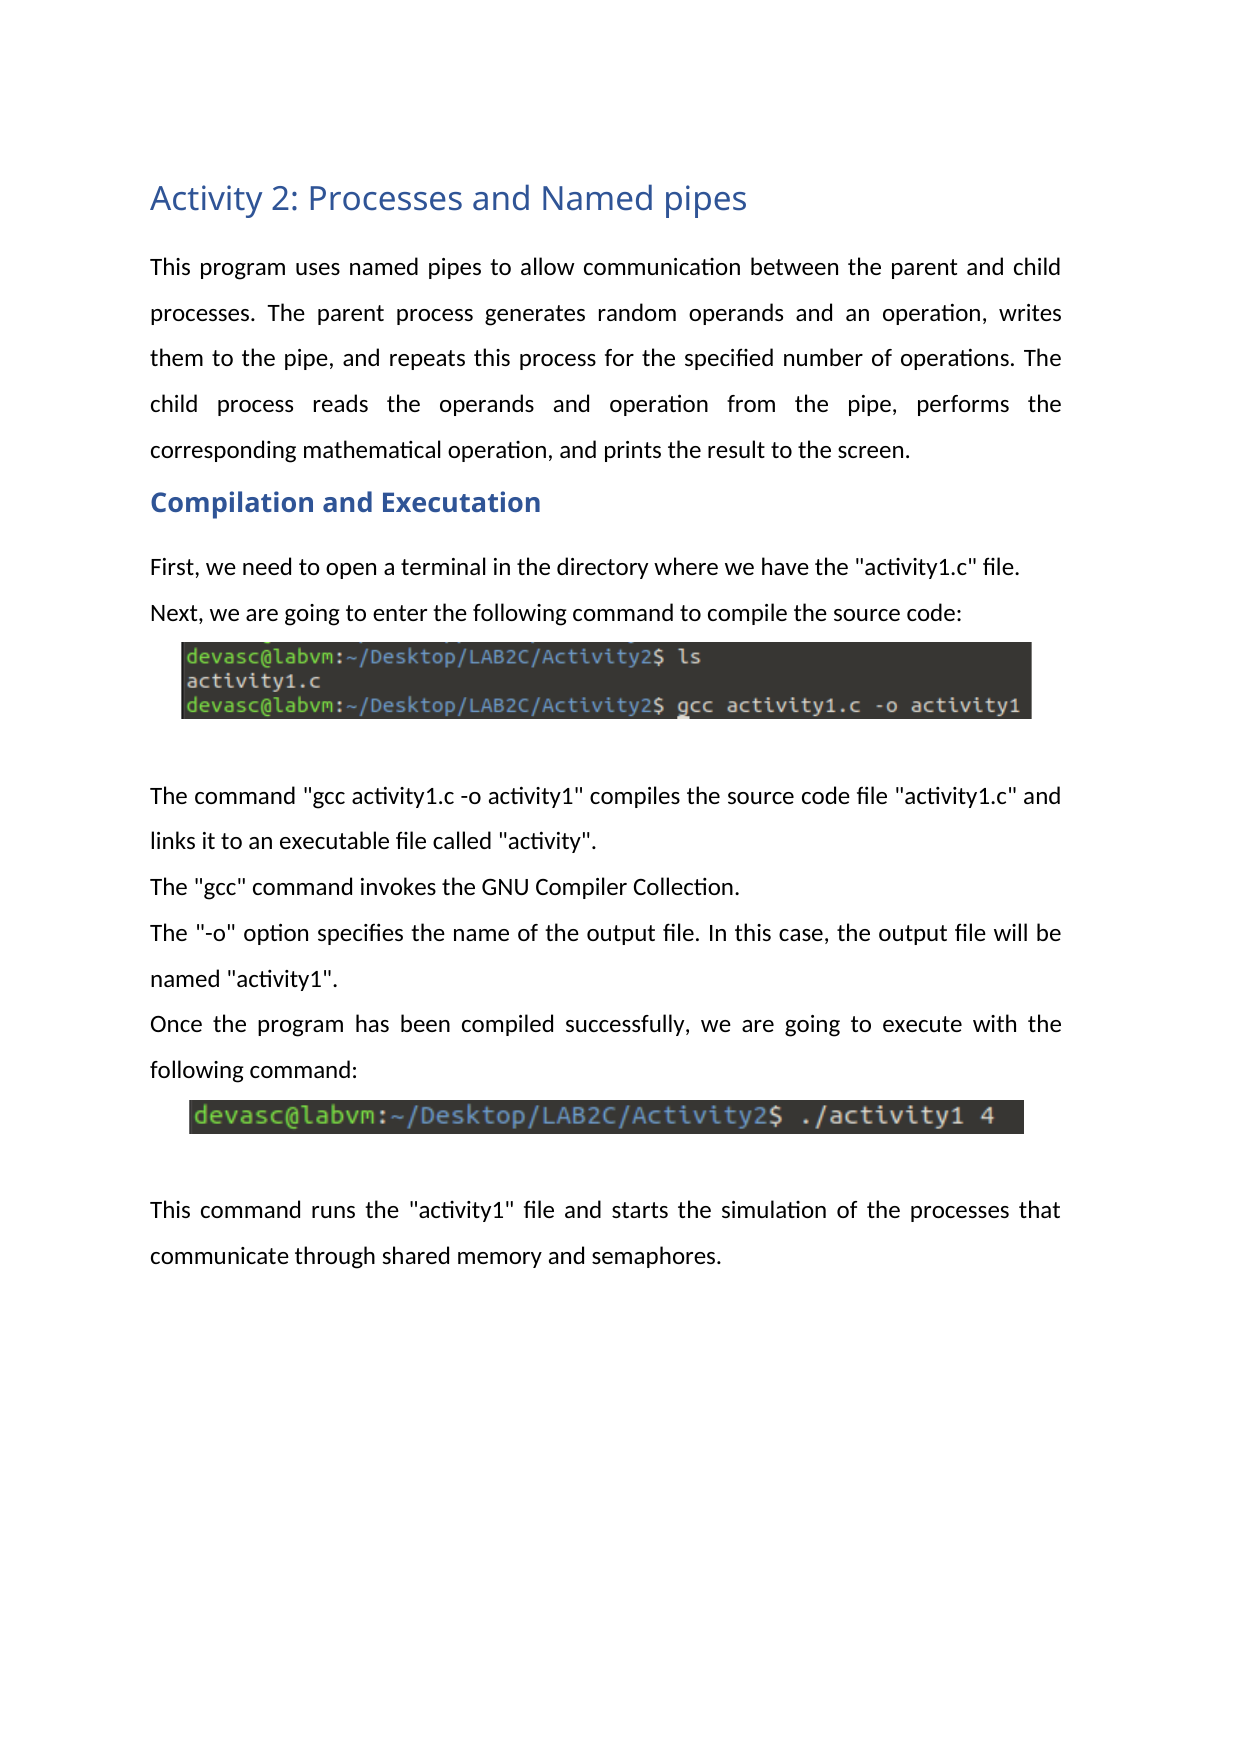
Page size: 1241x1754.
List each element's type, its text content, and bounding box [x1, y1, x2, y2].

picture [189, 1100, 1024, 1134]
text First, we need to open a terminal in the directory where we have the "activity1.c" file. [150, 551, 1063, 582]
subtitle Activity 2: Processes and Named pipes [150, 175, 1063, 220]
text This program uses named pipes to allow communication between the parent and child processes. The parent process generates random operands and an operation, writes them to the pipe, and repeats this process for the specified number of operations. The child process reads the operands and operation from the pipe, performs the corresponding mathematical operation, and prints the result to the screen. [150, 251, 1063, 464]
text This command runs the "activity1" file and starts the simulation of the processes that communicate through shared memory and semaphores. [150, 1194, 1063, 1271]
text Next, we are going to enter the following command to compile the source code: [150, 597, 1063, 627]
picture [181, 642, 1032, 719]
text The "gcc" command invokes the GNU Compiler Collection. [150, 871, 1063, 902]
text The "-o" option specifies the name of the output file. In this case, the output file will be named "activity1". [150, 917, 1063, 993]
text The command "gcc activity1.c -o activity1" compiles the source code file "activity1.c" and links it to an executable file called "activity". [150, 780, 1063, 856]
text Once the program has been compiled successfully, we are going to execute with the following command: [150, 1008, 1063, 1085]
subtitle Compilation and Executation [150, 484, 1063, 521]
